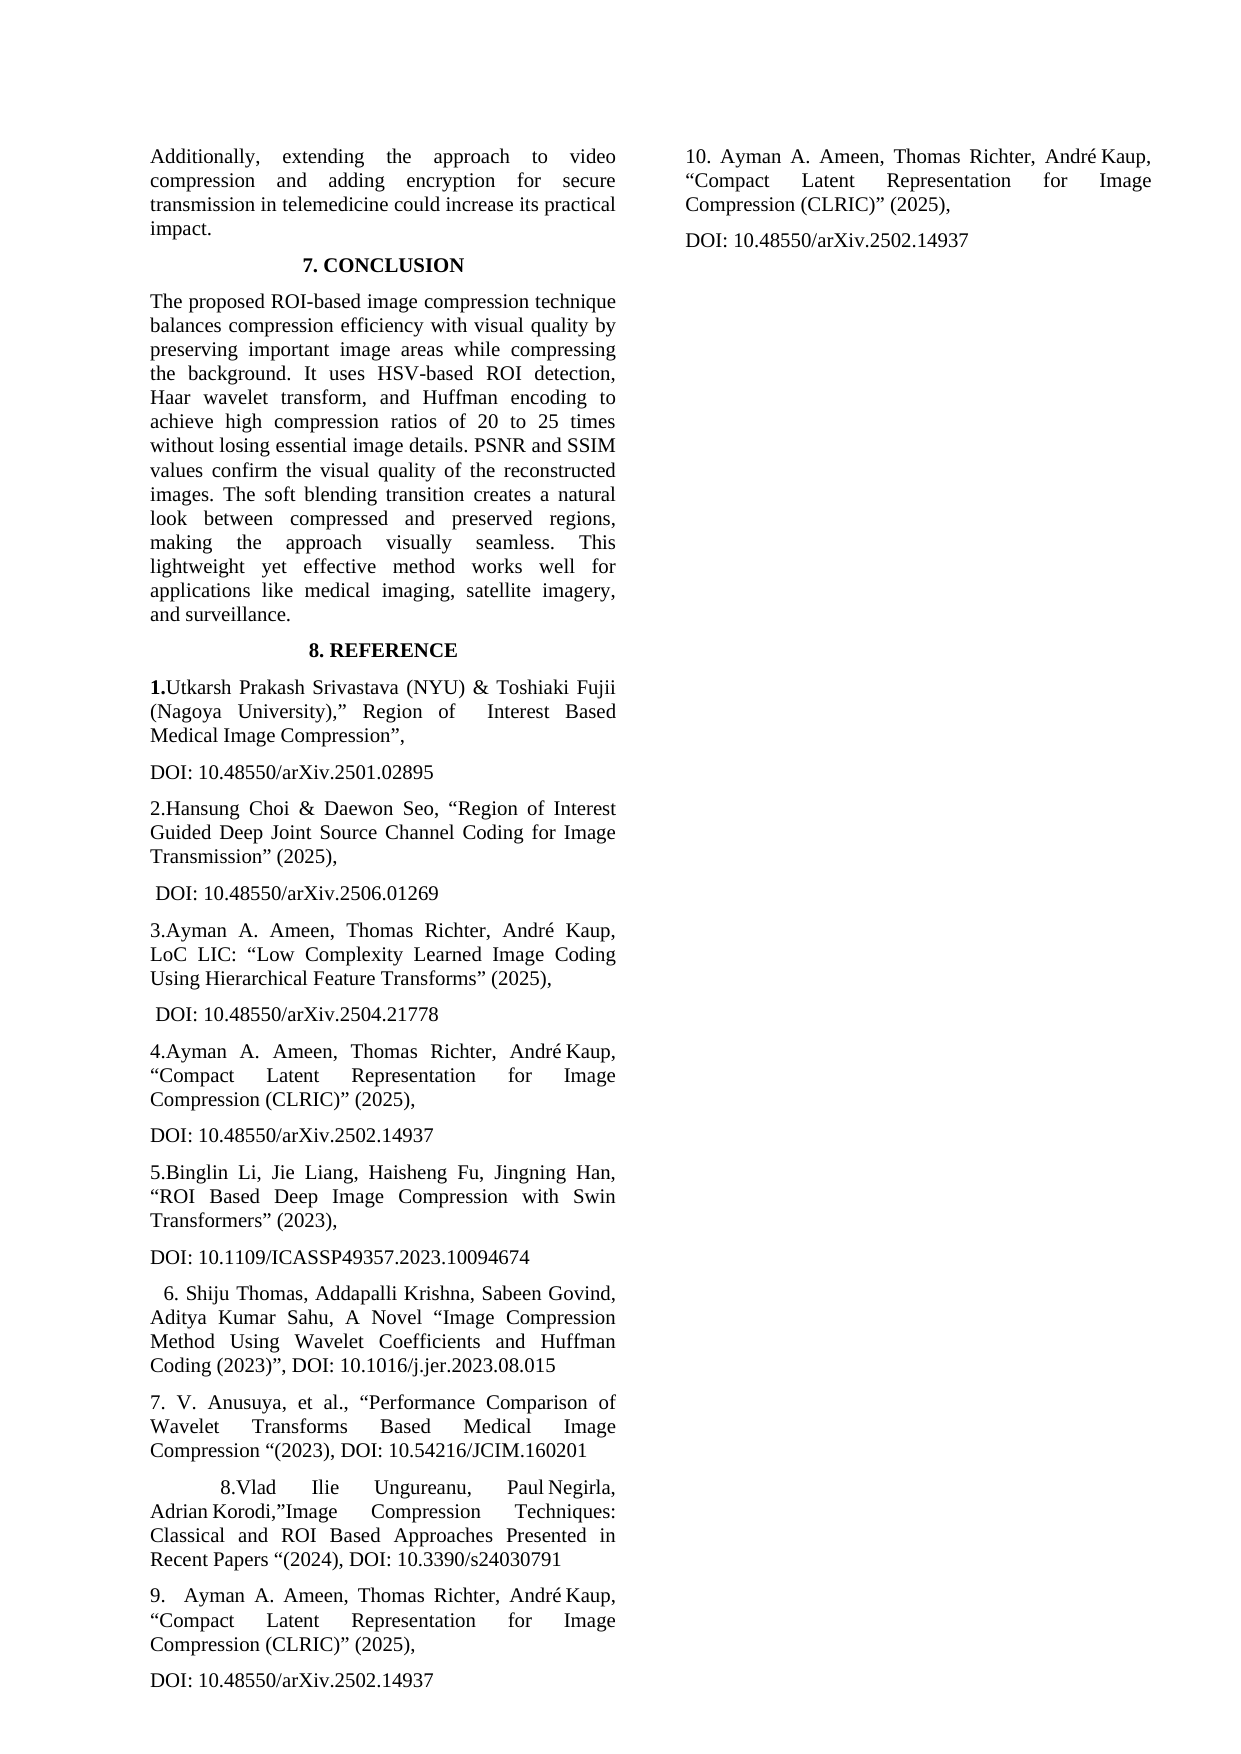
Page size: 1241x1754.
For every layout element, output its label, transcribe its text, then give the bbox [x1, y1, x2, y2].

text 3.Ayman A. Ameen, Thomas Richter, André Kaup, LoC LIC: “Low Complexity Learned Image Coding Using Hierarchical Feature Transforms” (2025), [150, 917, 616, 990]
text DOI: 10.48550/arXiv.2502.14937 [685, 228, 1152, 252]
text 6. Shiju Thomas, Addapalli Krishna, Sabeen Govind, Aditya Kumar Sahu, A Novel “Image Compression Method Using Wavelet Coefficients and Huffman Coding (2023)”, DOI: 10.1016/j.jer.2023.08.015 [150, 1281, 616, 1377]
text 10. Ayman A. Ameen, Thomas Richter, André Kaup, “Compact Latent Representation for Image Compression (CLRIC)” (2025), [685, 144, 1152, 216]
text The proposed ROI-based image compression technique balances compression efficiency with visual quality by preserving important image areas while compressing the background. It uses HSV-based ROI detection, Haar wavelet transform, and Huffman encoding to achieve high compression ratios of 20 to 25 times without losing essential image details. PSNR and SSIM values confirm the visual quality of the reconstructed images. The soft blending transition creates a natural look between compressed and preserved regions, making the approach visually seamless. This lightweight yet effective method works well for applications like medical imaging, satellite imagery, and surveillance. [150, 289, 616, 626]
text 9. Ayman A. Ameen, Thomas Richter, André Kaup, “Compact Latent Representation for Image Compression (CLRIC)” (2025), [150, 1583, 616, 1656]
text 7. CONCLUSION [150, 252, 616, 277]
text 4.Ayman A. Ameen, Thomas Richter, André Kaup, “Compact Latent Representation for Image Compression (CLRIC)” (2025), [150, 1039, 616, 1111]
text 8.Vlad Ilie Ungureanu, Paul Negirla, Adrian Korodi,”Image Compression Techniques: Classical and ROI Based Approaches Presented in Recent Papers “(2024), DOI: 10.3390/s24030791 [150, 1475, 616, 1571]
text DOI: 10.48550/arXiv.2506.01269 [150, 881, 616, 905]
text DOI: 10.1109/ICASSP49357.2023.10094674 [150, 1245, 616, 1269]
text 5.Binglin Li, Jie Liang, Haisheng Fu, Jingning Han, “ROI Based Deep Image Compression with Swin Transformers” (2023), [150, 1160, 616, 1232]
text DOI: 10.48550/arXiv.2502.14937 [150, 1123, 616, 1147]
text DOI: 10.48550/arXiv.2504.21778 [150, 1002, 616, 1026]
text 7. V. Anusuya, et al., “Performance Comparison of Wavelet Transforms Based Medical Image Compression “(2023), DOI: 10.54216/JCIM.160201 [150, 1390, 616, 1462]
text DOI: 10.48550/arXiv.2502.14937 [150, 1668, 616, 1692]
text 2.Hansung Choi & Daewon Seo, “Region of Interest Guided Deep Joint Source Channel Coding for Image Transmission” (2025), [150, 796, 616, 868]
text DOI: 10.48550/arXiv.2501.02895 [150, 760, 616, 784]
text 1.Utkarsh Prakash Srivastava (NYU) & Toshiaki Fujii (Nagoya University),” Region of Interest Based Medical Image Compression”, [150, 675, 616, 747]
text 8. REFERENCE [150, 638, 616, 662]
